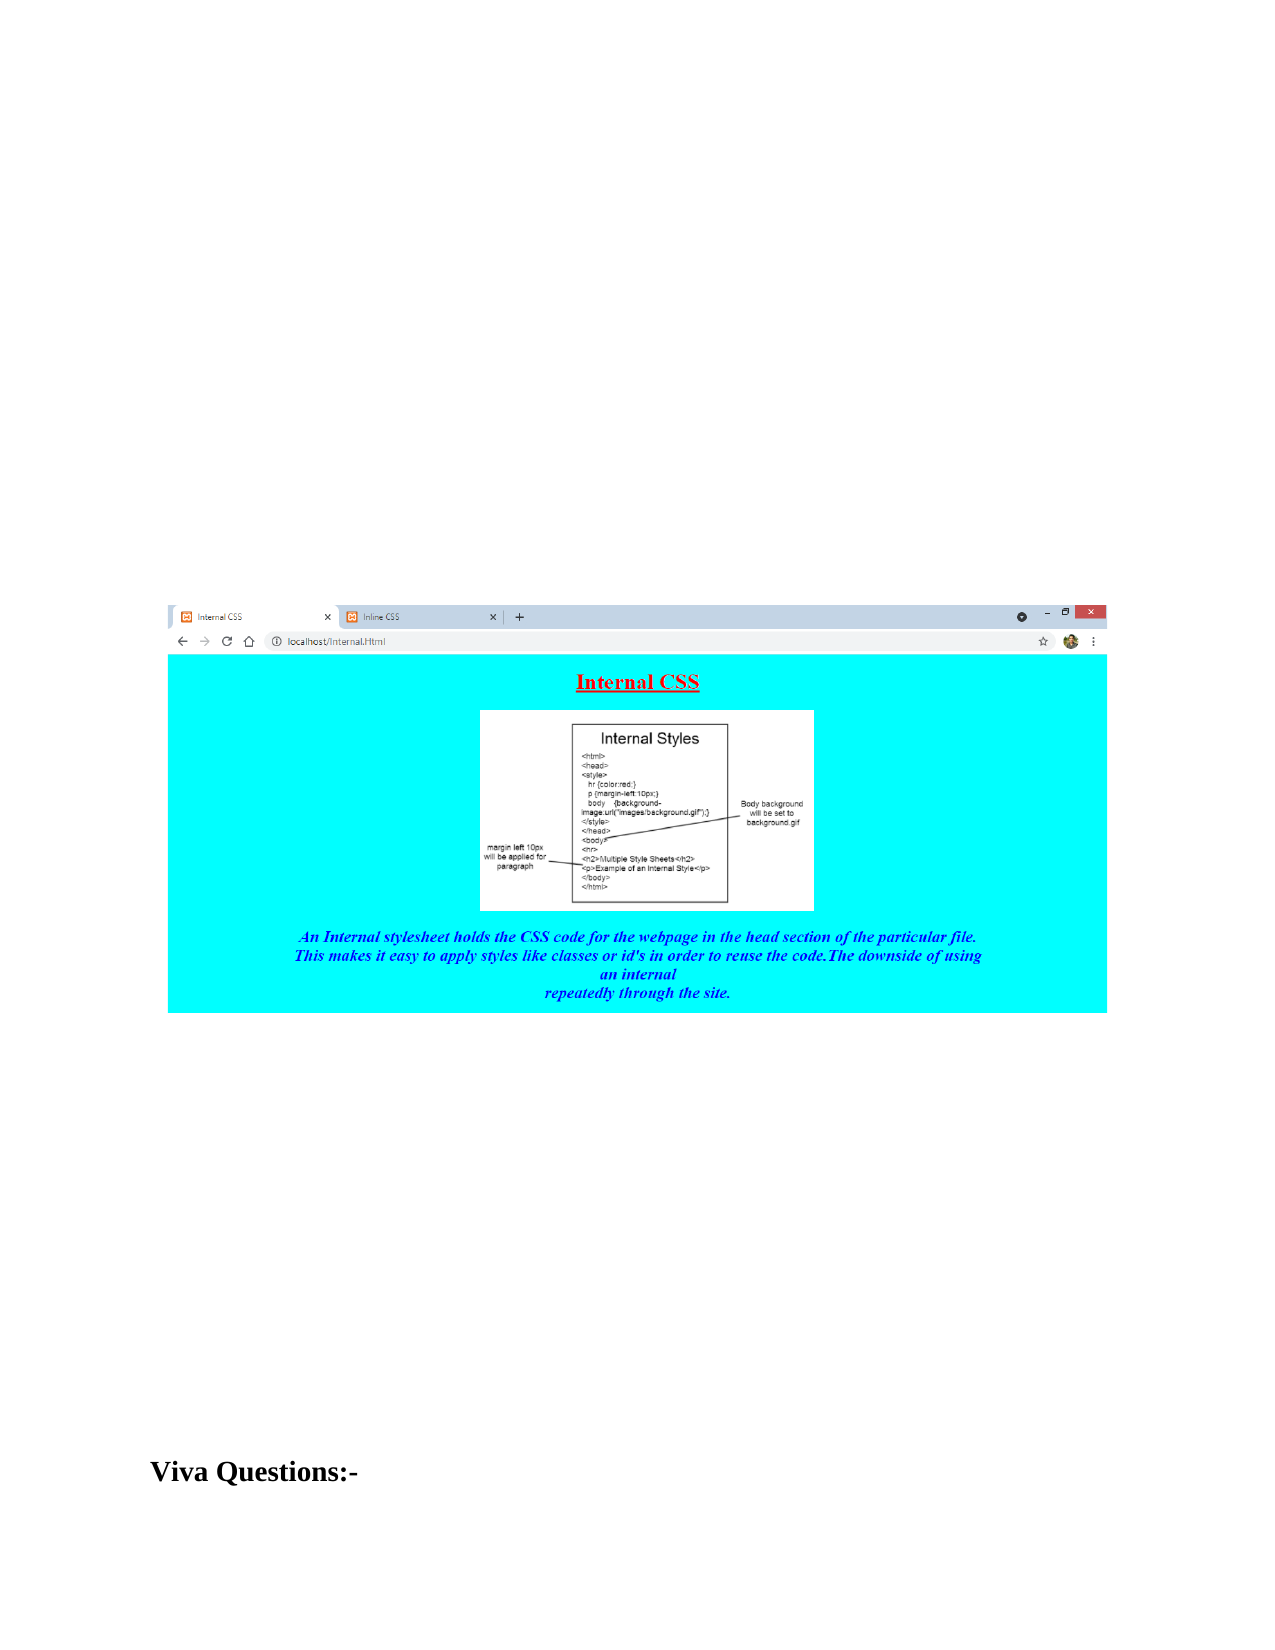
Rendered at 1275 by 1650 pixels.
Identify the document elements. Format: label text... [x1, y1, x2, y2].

picture [167, 605, 1108, 1013]
text Viva Questions:- [150, 1454, 1125, 1487]
